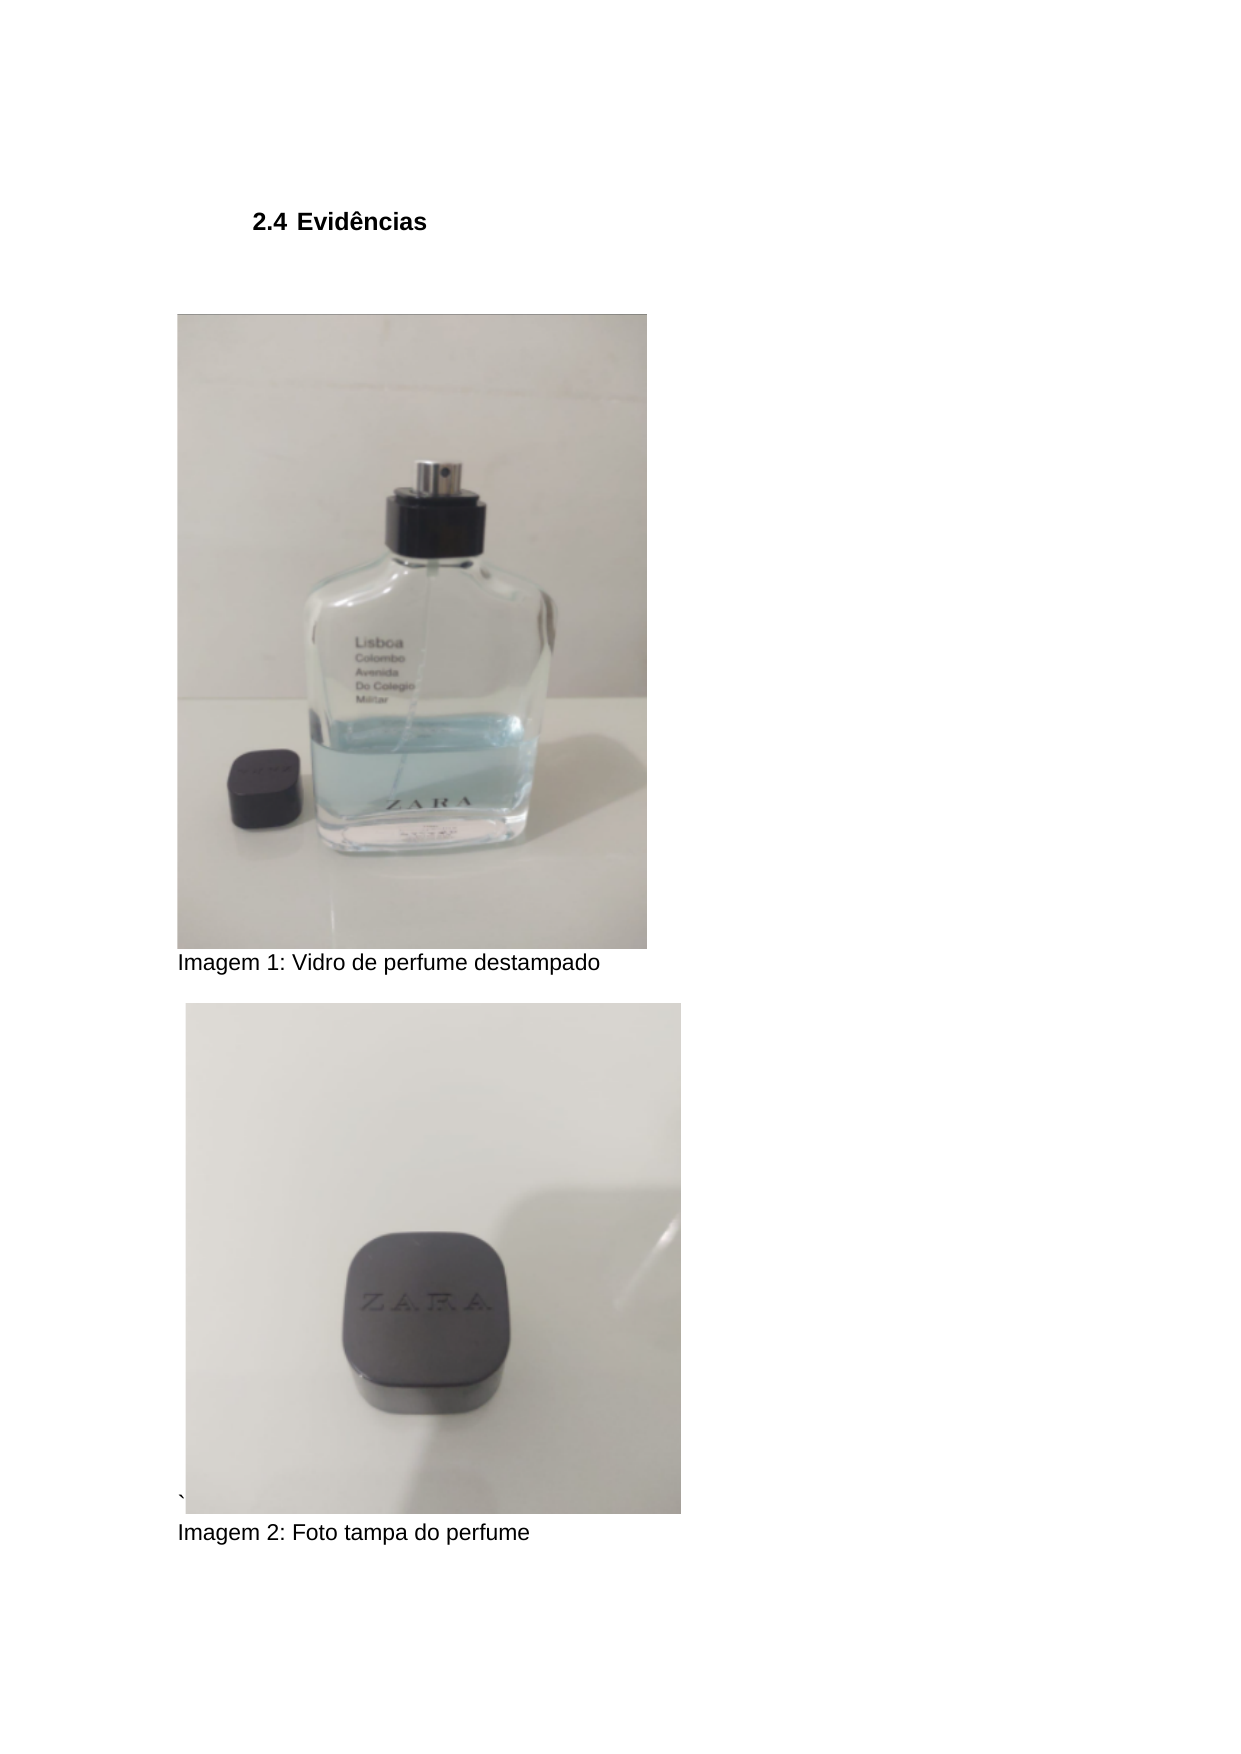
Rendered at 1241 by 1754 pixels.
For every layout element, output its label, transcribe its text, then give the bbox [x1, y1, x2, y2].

picture [177, 314, 647, 949]
picture [185, 1003, 681, 1514]
text Imagem 2: Foto tampa do perfume [177, 1519, 1063, 1545]
subtitle Evidências [252, 207, 1063, 236]
